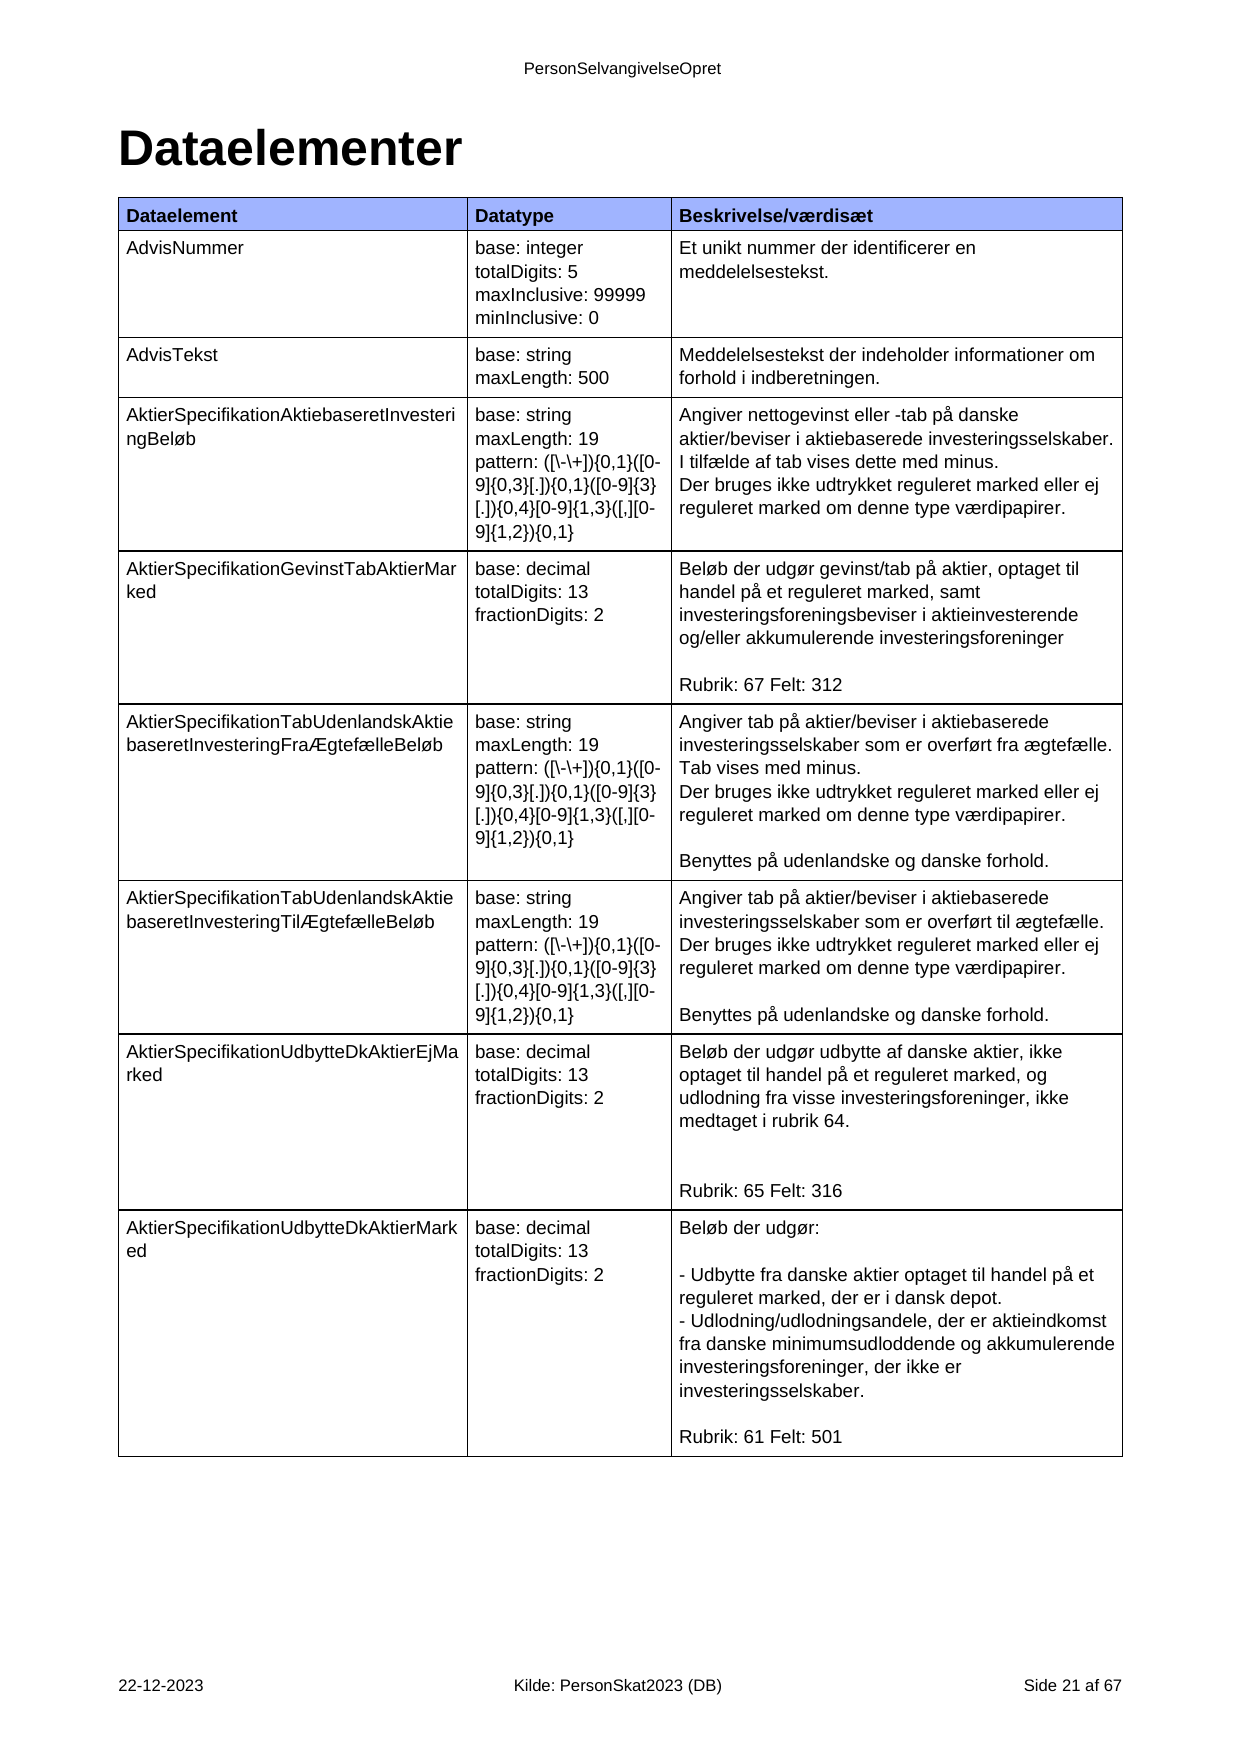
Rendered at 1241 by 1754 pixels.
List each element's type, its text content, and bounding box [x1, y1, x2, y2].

table_cell base: string maxLength: 19 pattern: ([\-\+]){0,1}([0-9]{0,3}[.]){0,1}([0-9]{3}[.]){0,4}[0-9]{1,3}([,][0-9]{1,2}){0,1} [468, 398, 671, 550]
table_cell AktierSpecifikationTabUdenlandskAktiebaseretInvesteringFraÆgtefælleBeløb [119, 705, 467, 880]
table_cell base: decimal totalDigits: 13 fractionDigits: 2 [468, 1035, 671, 1209]
table_cell Beløb der udgør: - Udbytte fra danske aktier optaget til handel på et reguleret marked, der er i dansk depot. - Udlodning/udlodningsandele, der er aktieindkomst fra danske minimumsudloddende og akkumulerende investeringsforeninger, der ikke er investeringsselskaber. Rubrik: 61 Felt: 501 [672, 1211, 1122, 1456]
table_header Beskrivelse/værdisæt [672, 198, 1122, 230]
table_cell Beløb der udgør gevinst/tab på aktier, optaget til handel på et reguleret marked, samt investeringsforeningsbeviser i aktieinvesterende og/eller akkumulerende investeringsforeninger Rubrik: 67 Felt: 312 [672, 552, 1122, 703]
table_cell base: string maxLength: 19 pattern: ([\-\+]){0,1}([0-9]{0,3}[.]){0,1}([0-9]{3}[.]){0,4}[0-9]{1,3}([,][0-9]{1,2}){0,1} [468, 705, 671, 880]
table_cell Angiver tab på aktier/beviser i aktiebaserede investeringsselskaber som er overført til ægtefælle. Der bruges ikke udtrykket reguleret marked eller ej reguleret marked om denne type værdipapirer. Benyttes på udenlandske og danske forhold. [672, 881, 1122, 1033]
table_cell Angiver tab på aktier/beviser i aktiebaserede investeringsselskaber som er overført fra ægtefælle. Tab vises med minus. Der bruges ikke udtrykket reguleret marked eller ej reguleret marked om denne type værdipapirer. Benyttes på udenlandske og danske forhold. [672, 705, 1122, 880]
table_cell AdvisNummer [119, 231, 467, 336]
table_cell AktierSpecifikationAktiebaseretInvesteringBeløb [119, 398, 467, 550]
table_cell base: string maxLength: 19 pattern: ([\-\+]){0,1}([0-9]{0,3}[.]){0,1}([0-9]{3}[.]){0,4}[0-9]{1,3}([,][0-9]{1,2}){0,1} [468, 881, 671, 1033]
table_header Datatype [468, 198, 671, 230]
table_cell Beløb der udgør udbytte af danske aktier, ikke optaget til handel på et reguleret marked, og udlodning fra visse investeringsforeninger, ikke medtaget i rubrik 64. Rubrik: 65 Felt: 316 [672, 1035, 1122, 1209]
table_cell AdvisTekst [119, 338, 467, 397]
table_cell AktierSpecifikationUdbytteDkAktierMarked [119, 1211, 467, 1456]
table_cell AktierSpecifikationGevinstTabAktierMarked [119, 552, 467, 703]
table_cell Et unikt nummer der identificerer en meddelelsestekst. [672, 231, 1122, 336]
table_cell base: string maxLength: 500 [468, 338, 671, 397]
table_cell AktierSpecifikationTabUdenlandskAktiebaseretInvesteringTilÆgtefælleBeløb [119, 881, 467, 1033]
table_cell AktierSpecifikationUdbytteDkAktierEjMarked [119, 1035, 467, 1209]
title Dataelementer [118, 118, 1122, 176]
table_cell base: integer totalDigits: 5 maxInclusive: 99999 minInclusive: 0 [468, 231, 671, 336]
table_cell Angiver nettogevinst eller -tab på danske aktier/beviser i aktiebaserede investeringsselskaber. I tilfælde af tab vises dette med minus. Der bruges ikke udtrykket reguleret marked eller ej reguleret marked om denne type værdipapirer. [672, 398, 1122, 550]
table_cell Meddelelsestekst der indeholder informationer om forhold i indberetningen. [672, 338, 1122, 397]
table_header Dataelement [119, 198, 467, 230]
table_cell base: decimal totalDigits: 13 fractionDigits: 2 [468, 552, 671, 703]
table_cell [468, 1211, 671, 1456]
